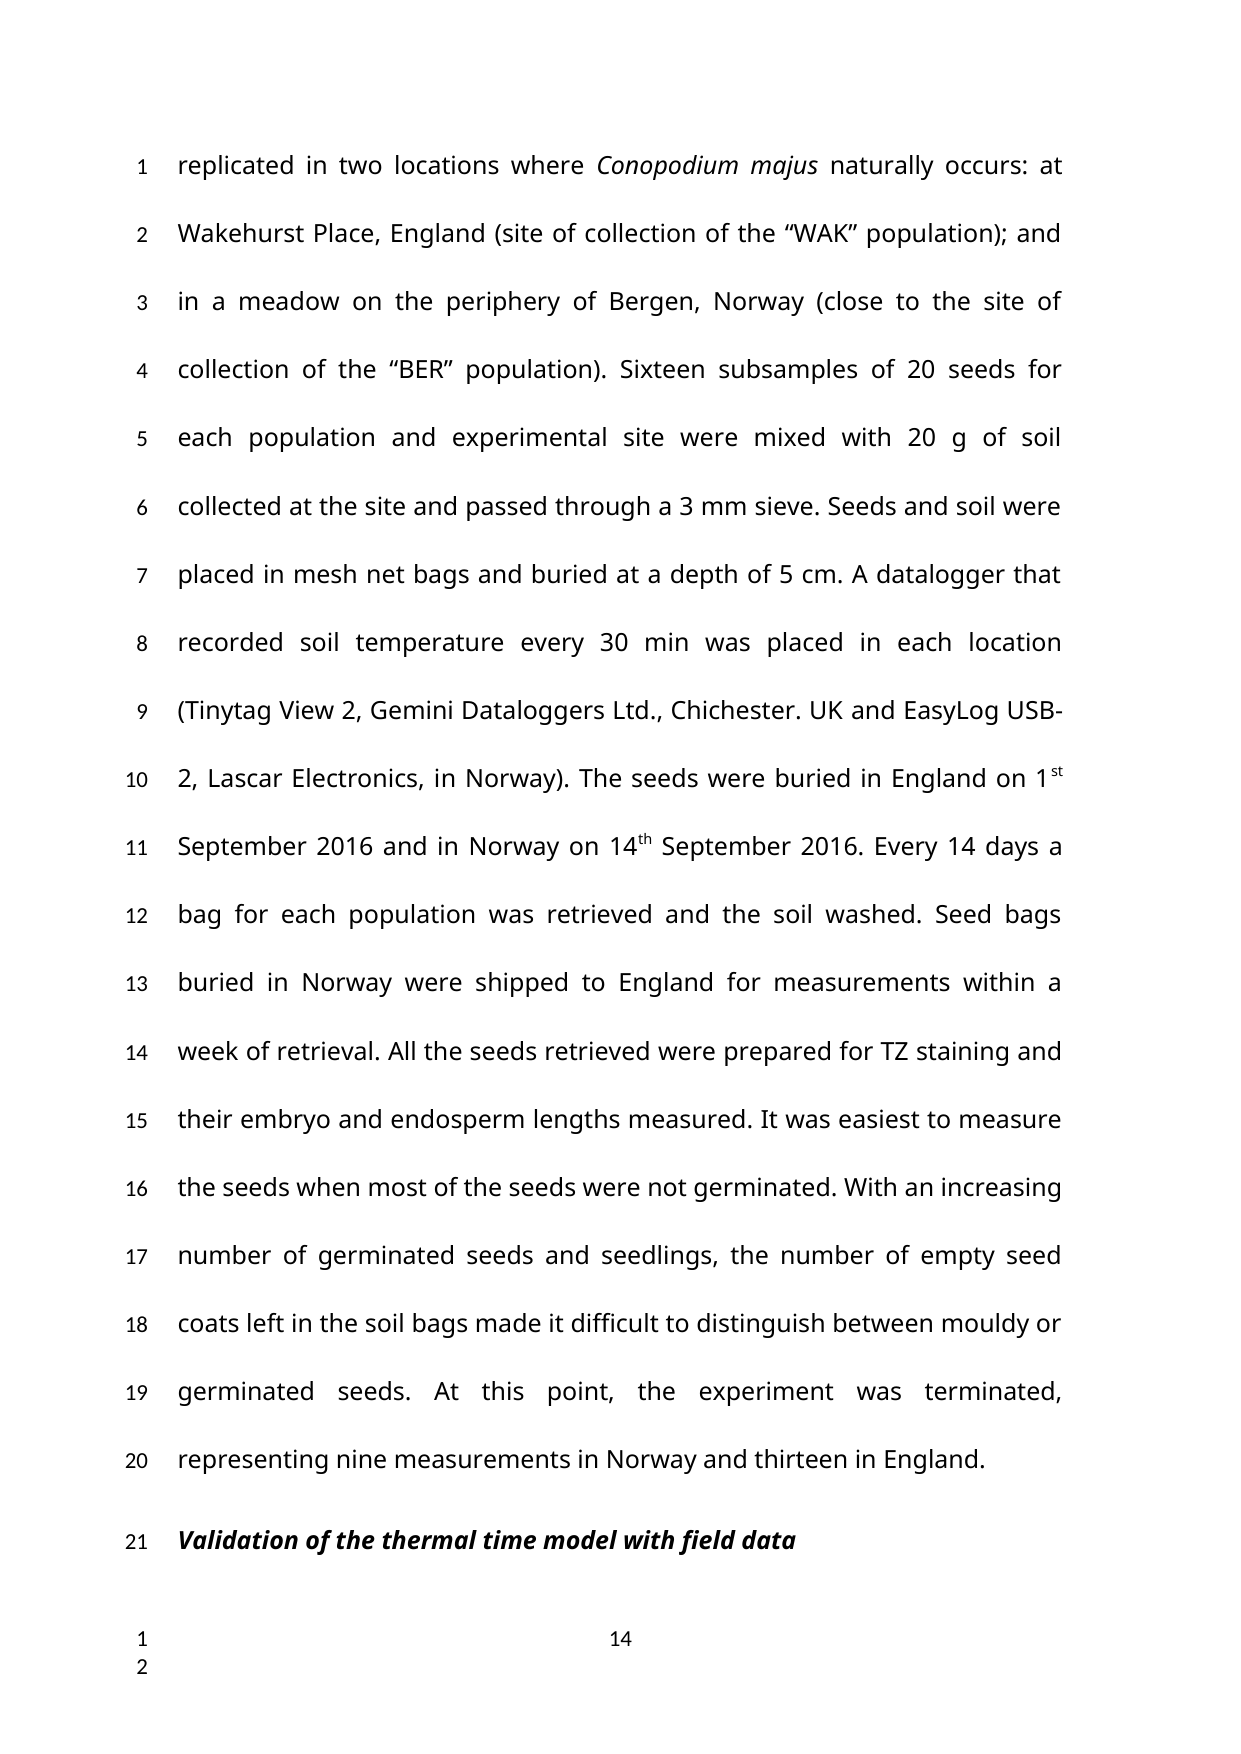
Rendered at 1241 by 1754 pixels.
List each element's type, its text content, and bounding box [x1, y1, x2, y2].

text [177, 148, 1063, 1476]
text Validation of the thermal time model with field data [177, 1523, 1063, 1557]
